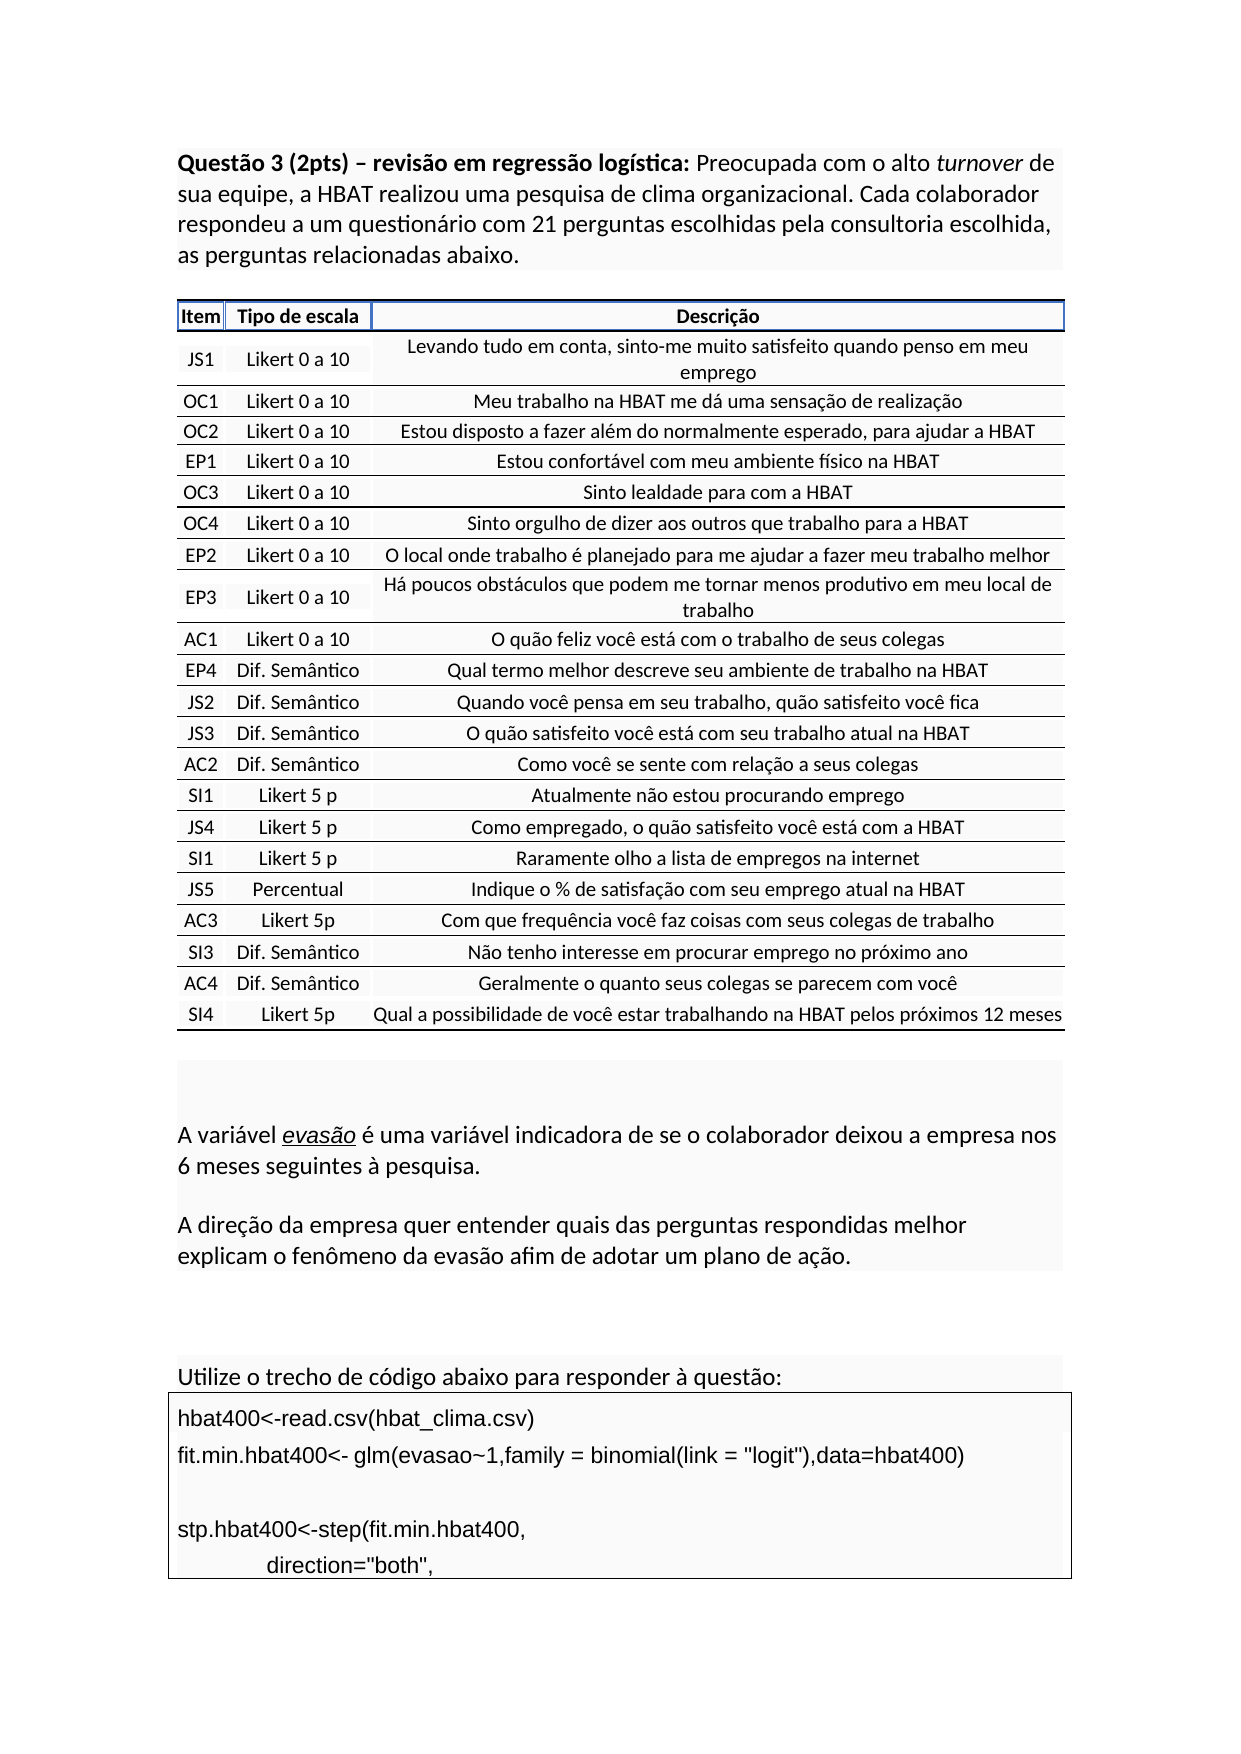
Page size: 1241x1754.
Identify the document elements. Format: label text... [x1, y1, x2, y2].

table_cell JS1 [177, 332, 224, 384]
table_cell AC1 [177, 623, 224, 653]
table_cell Indique o % de satisfação com seu emprego atual na HBAT [371, 873, 1065, 903]
table_cell OC3 [177, 476, 224, 506]
table_cell AC4 [177, 967, 224, 997]
table_cell O quão satisfeito você está com seu trabalho atual na HBAT [371, 717, 1065, 747]
table_cell Meu trabalho na HBAT me dá uma sensação de realização [371, 386, 1065, 416]
table_cell AC3 [177, 905, 224, 935]
table_cell Raramente olho a lista de empregos na internet [371, 842, 1065, 872]
table_cell Não tenho interesse em procurar emprego no próximo ano [371, 936, 1065, 966]
table_cell Dif. Semântico [225, 967, 371, 997]
table_cell Dif. Semântico [225, 686, 371, 716]
table_cell Quando você pensa em seu trabalho, quão satisfeito você fica [371, 686, 1065, 716]
table_cell EP1 [177, 445, 224, 475]
table_cell Likert 5 p [225, 780, 371, 810]
table_cell Dif. Semântico [225, 748, 371, 778]
table_cell Likert 0 a 10 [225, 386, 371, 416]
table_cell Likert 0 a 10 [225, 623, 371, 653]
table_cell Likert 5 p [225, 842, 371, 872]
text fit.min.hbat400<- glm(evasao~1,family = binomial(link = "logit"),data=hbat400) [177, 1432, 1063, 1468]
text stp.hbat400<-step(fit.min.hbat400, [177, 1505, 1063, 1542]
table_cell Geralmente o quanto seus colegas se parecem com você [371, 967, 1065, 997]
table_cell Likert 5p [225, 905, 371, 935]
text direction="both", [177, 1542, 1063, 1578]
table_cell Likert 0 a 10 [225, 332, 371, 384]
text Questão 3 (2pts) – revisão em regressão logística: Preocupada com o alto turnover de sua equipe, a HBAT realizou uma pesquisa de clima organizacional. Cada colaborador respondeu a um questionário com 21 perguntas escolhidas pela consultoria escolhida, as perguntas relacionadas abaixo. [177, 148, 1063, 270]
table_cell Qual a possibilidade de você estar trabalhando na HBAT pelos próximos 12 meses [371, 997, 1065, 1028]
table_cell Sinto lealdade para com a HBAT [371, 476, 1065, 506]
text A direção da empresa quer entender quais das perguntas respondidas melhor explicam o fenômeno da evasão afim de adotar um plano de ação. [177, 1210, 1063, 1271]
table_cell JS5 [177, 873, 224, 903]
table_cell AC2 [177, 748, 224, 778]
table_cell Como empregado, o quão satisfeito você está com a HBAT [371, 811, 1065, 841]
table_cell OC1 [177, 386, 224, 416]
table_cell Likert 0 a 10 [225, 476, 371, 506]
table_cell SI4 [177, 997, 224, 1028]
table_cell EP3 [177, 570, 224, 622]
table_cell JS4 [177, 811, 224, 841]
table_cell Dif. Semântico [225, 655, 371, 685]
table_cell JS3 [177, 717, 224, 747]
table_cell Atualmente não estou procurando emprego [371, 780, 1065, 810]
table_cell Dif. Semântico [225, 936, 371, 966]
table_cell O local onde trabalho é planejado para me ajudar a fazer meu trabalho melhor [371, 539, 1065, 569]
table_cell Como você se sente com relação a seus colegas [371, 748, 1065, 778]
text A variável evasão é uma variável indicadora de se o colaborador deixou a empresa nos 6 meses seguintes à pesquisa. [177, 1119, 1063, 1181]
table_cell OC4 [177, 508, 224, 538]
table_cell Likert 5p [225, 997, 371, 1028]
table_cell Sinto orgulho de dizer aos outros que trabalho para a HBAT [371, 508, 1065, 538]
table_cell Com que frequência você faz coisas com seus colegas de trabalho [371, 905, 1065, 935]
table_cell EP2 [177, 539, 224, 569]
table_cell Estou confortável com meu ambiente físico na HBAT [371, 445, 1065, 475]
table_cell Likert 0 a 10 [225, 508, 371, 538]
table_cell Likert 0 a 10 [225, 570, 371, 622]
text hbat400<-read.csv(hbat_clima.csv) [169, 1393, 1071, 1432]
table_cell SI1 [177, 842, 224, 872]
table_cell Dif. Semântico [225, 717, 371, 747]
table_cell SI1 [177, 780, 224, 810]
table_cell Likert 5 p [225, 811, 371, 841]
table_cell EP4 [177, 655, 224, 685]
table_cell SI3 [177, 936, 224, 966]
table_cell Likert 0 a 10 [225, 445, 371, 475]
table_cell Qual termo melhor descreve seu ambiente de trabalho na HBAT [371, 655, 1065, 685]
table_cell Percentual [225, 873, 371, 903]
table_cell Likert 0 a 10 [225, 539, 371, 569]
table_cell JS2 [177, 686, 224, 716]
text Utilize o trecho de código abaixo para responder à questão: [177, 1355, 1063, 1392]
table_cell O quão feliz você está com o trabalho de seus colegas [371, 623, 1065, 653]
